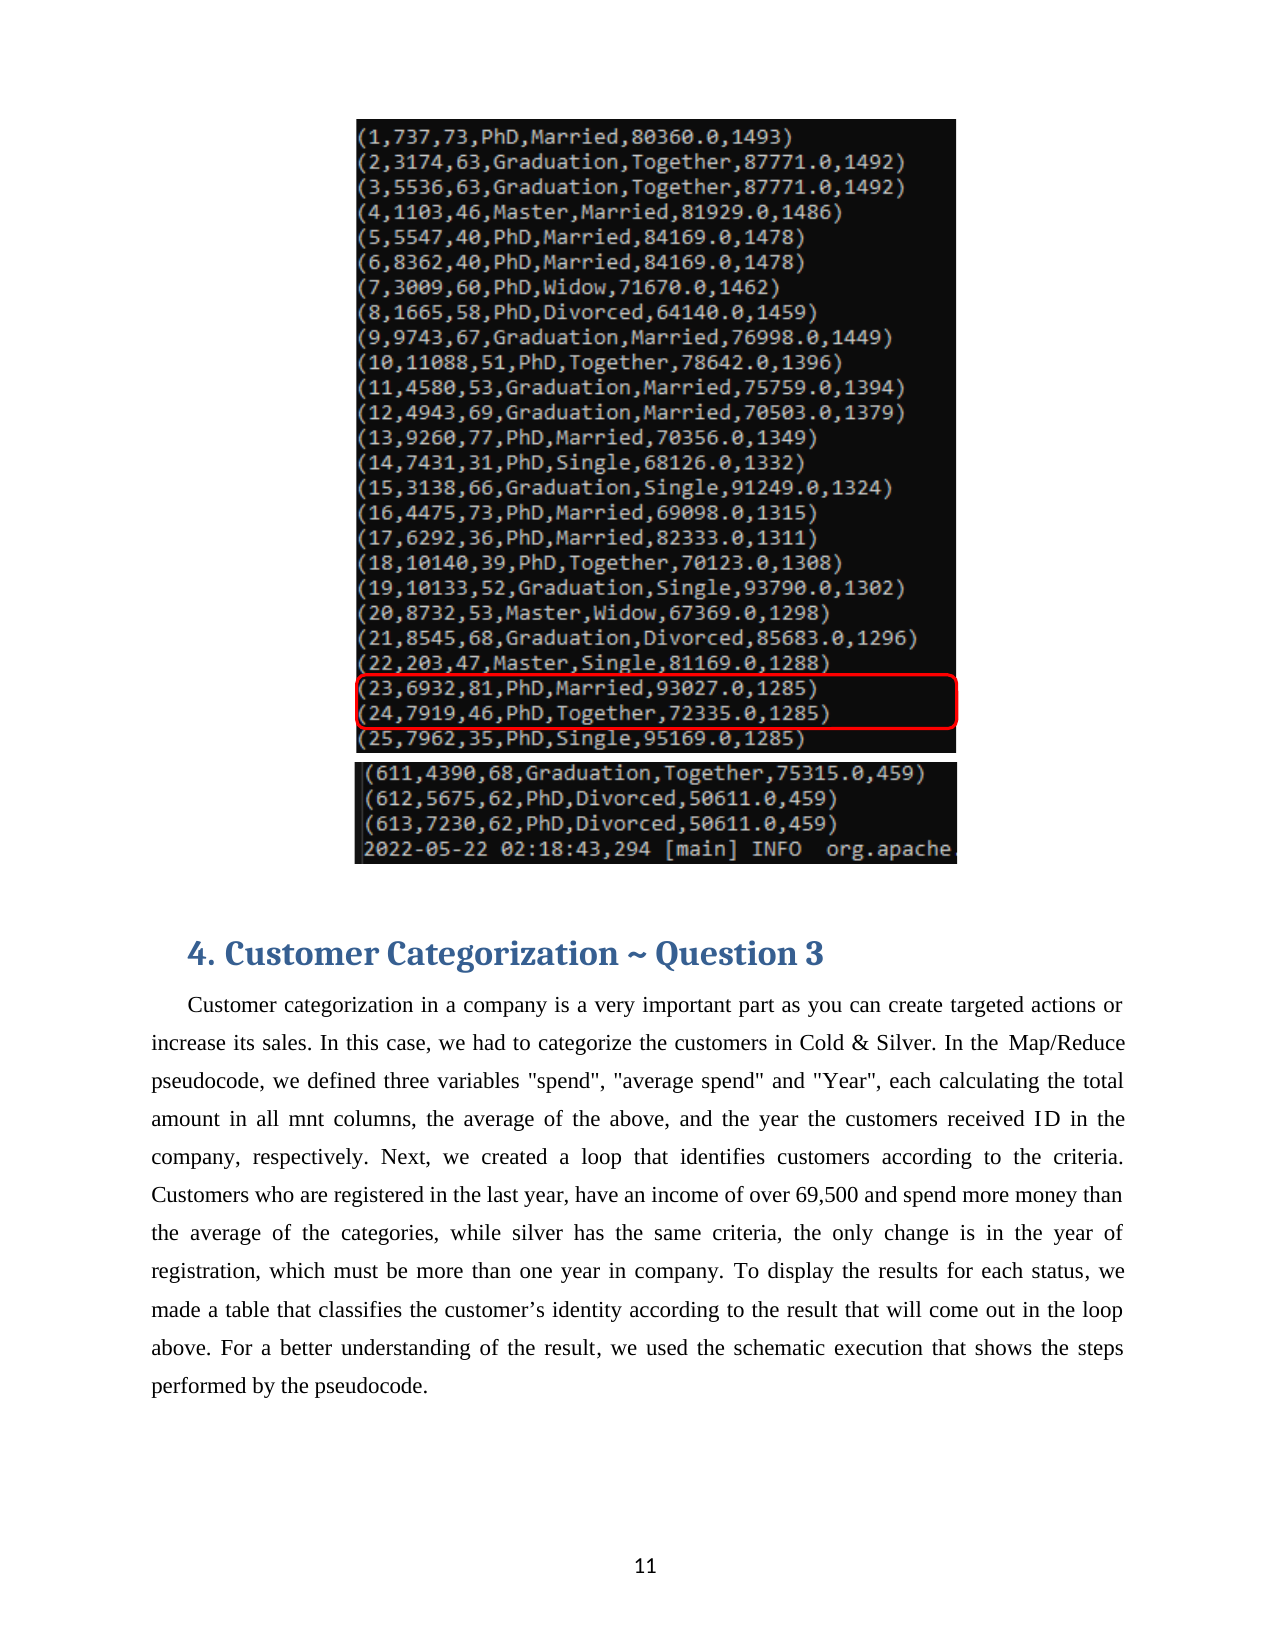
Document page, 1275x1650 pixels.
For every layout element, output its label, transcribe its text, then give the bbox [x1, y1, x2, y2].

subtitle Customer Categorization ~ Question 3 [187, 933, 1125, 974]
picture [356, 726, 957, 753]
picture [356, 119, 957, 677]
picture [354, 762, 958, 864]
picture [359, 677, 955, 727]
